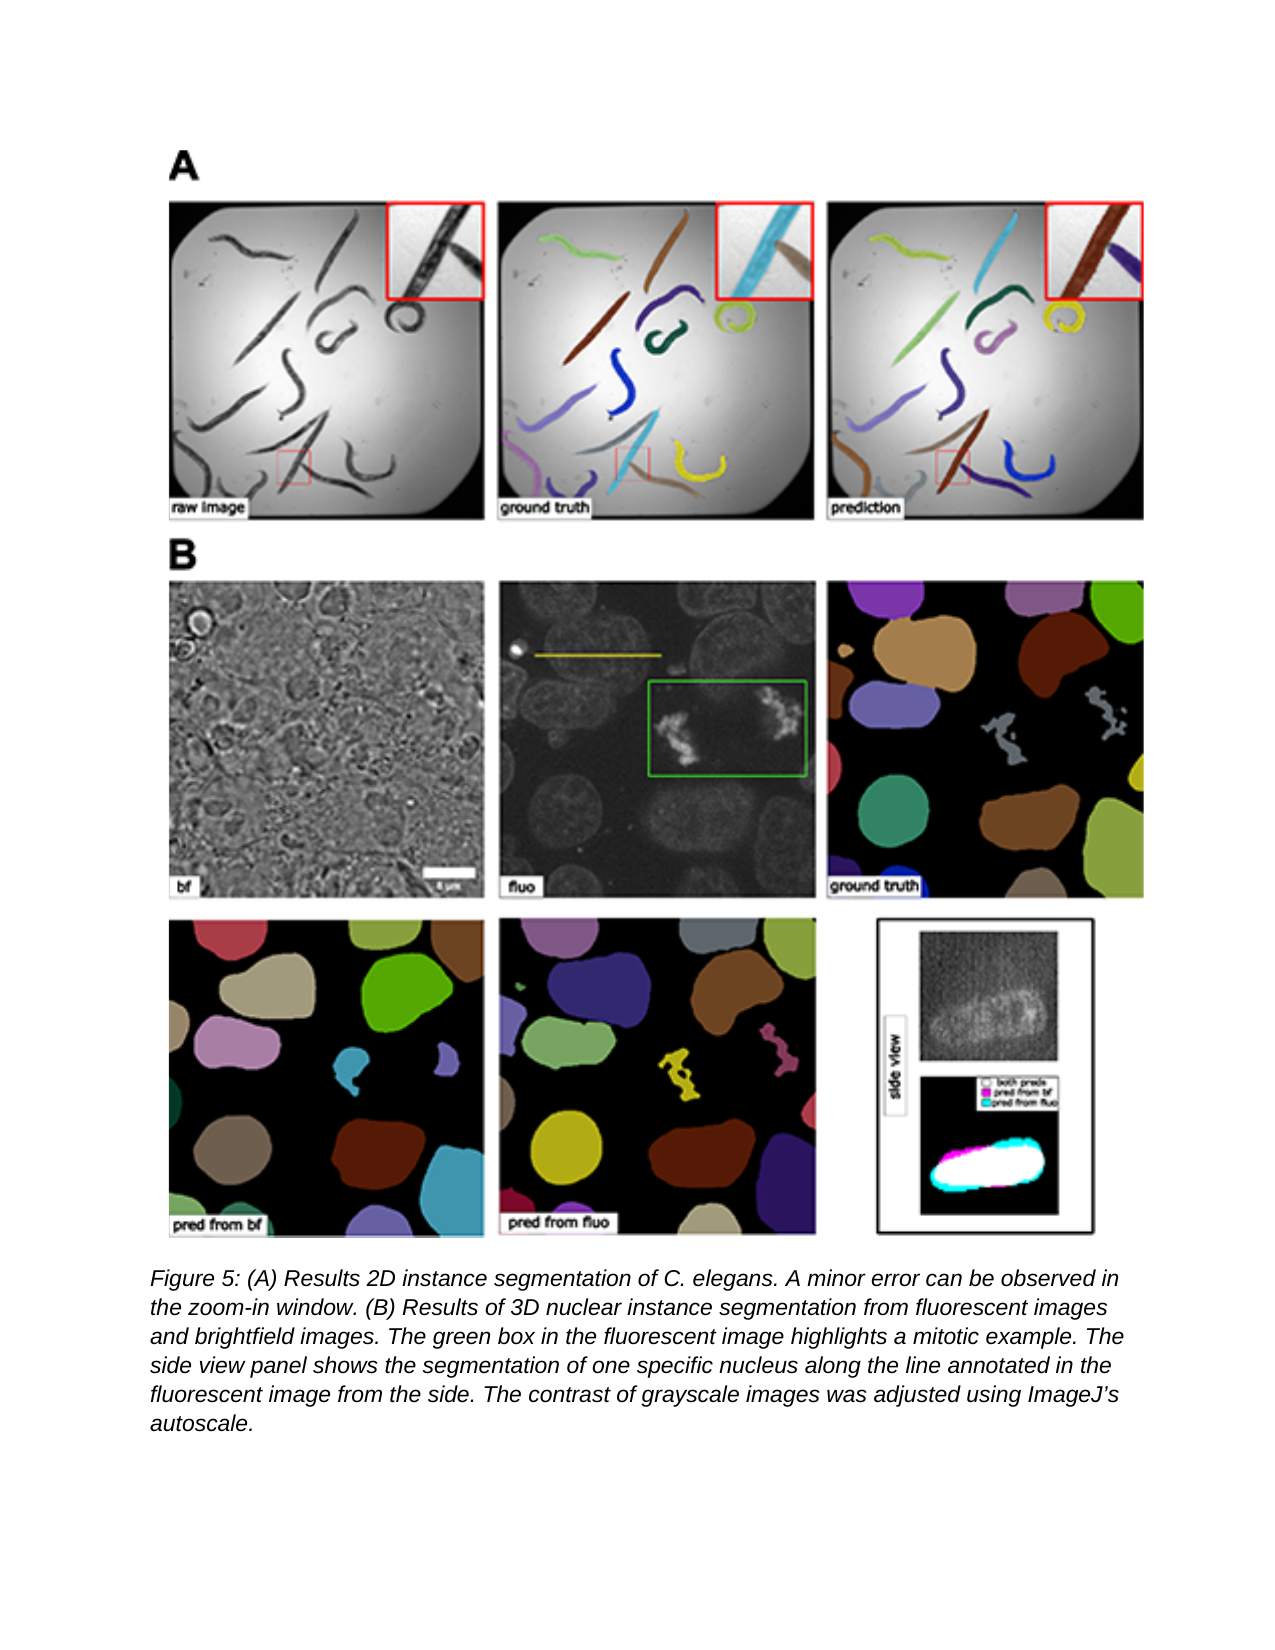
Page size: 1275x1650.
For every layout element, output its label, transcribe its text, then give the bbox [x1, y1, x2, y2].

picture [168, 150, 1144, 1238]
text Figure 5: (A) Results 2D instance segmentation of C. elegans. A minor error can be observed in the zoom-in window. (B) Results of 3D nuclear instance segmentation from fluorescent images and brightfield images. The green box in the fluorescent image highlights a mitotic example. The side view panel shows the segmentation of one specific nucleus along the line annotated in the fluorescent image from the side. The contrast of grayscale images was adjusted using ImageJ’s autoscale. [150, 1265, 1125, 1436]
